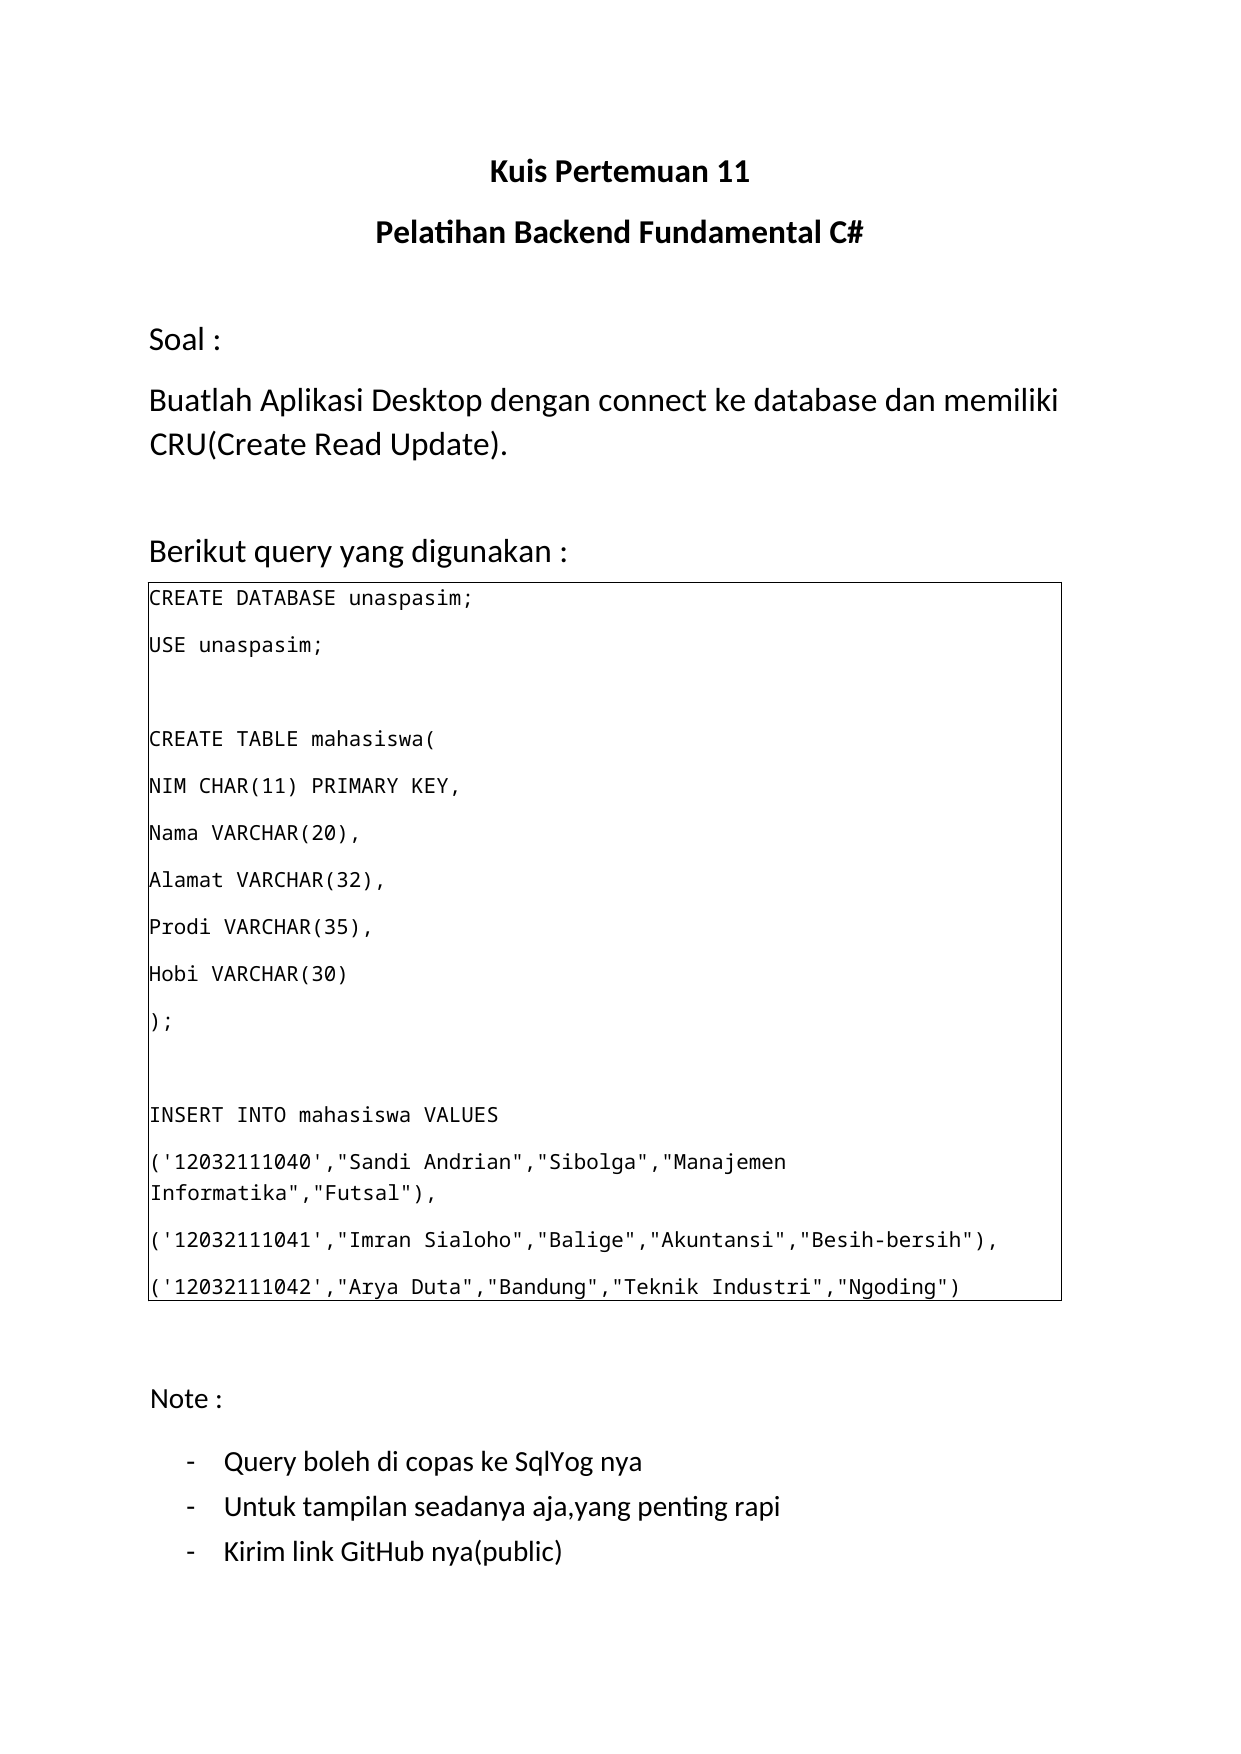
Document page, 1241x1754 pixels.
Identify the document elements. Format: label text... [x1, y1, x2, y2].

list Kirim link GitHub nya(public) [186, 1533, 1061, 1568]
text ); [149, 1005, 1061, 1035]
text Nama VARCHAR(20), [149, 817, 1061, 846]
text Hobi VARCHAR(30) [149, 958, 1061, 988]
text Note : [150, 1381, 1061, 1416]
text CREATE DATABASE unaspasim; [149, 583, 1061, 611]
text ('12032111041',"Imran Sialoho","Balige","Akuntansi","Besih-bersih"), [149, 1224, 1061, 1253]
list Untuk tampilan seadanya aja,yang penting rapi [186, 1488, 1061, 1523]
text ('12032111040',"Sandi Andrian","Sibolga","Manajemen Informatika","Futsal"), [149, 1146, 1061, 1206]
text Kuis Pertemuan 11 [179, 150, 1061, 191]
text NIM CHAR(11) PRIMARY KEY, [149, 770, 1061, 799]
text Buatlah Aplikasi Desktop dengan connect ke database dan memiliki CRU(Create Read Update). [148, 379, 1061, 463]
text CREATE TABLE mahasiswa( [149, 723, 1061, 752]
text ('12032111042',"Arya Duta","Bandung","Teknik Industri","Ngoding") [149, 1271, 1061, 1300]
text INSERT INTO mahasiswa VALUES [149, 1099, 1061, 1128]
list Query boleh di copas ke SqlYog nya [186, 1443, 1061, 1478]
text Prodi VARCHAR(35), [149, 911, 1061, 941]
text Soal : [148, 318, 1061, 359]
text USE unaspasim; [149, 629, 1061, 658]
text Berikut query yang digunakan : [148, 530, 1061, 571]
text Alamat VARCHAR(32), [149, 864, 1061, 893]
text Pelatihan Backend Fundamental C# [179, 211, 1060, 251]
